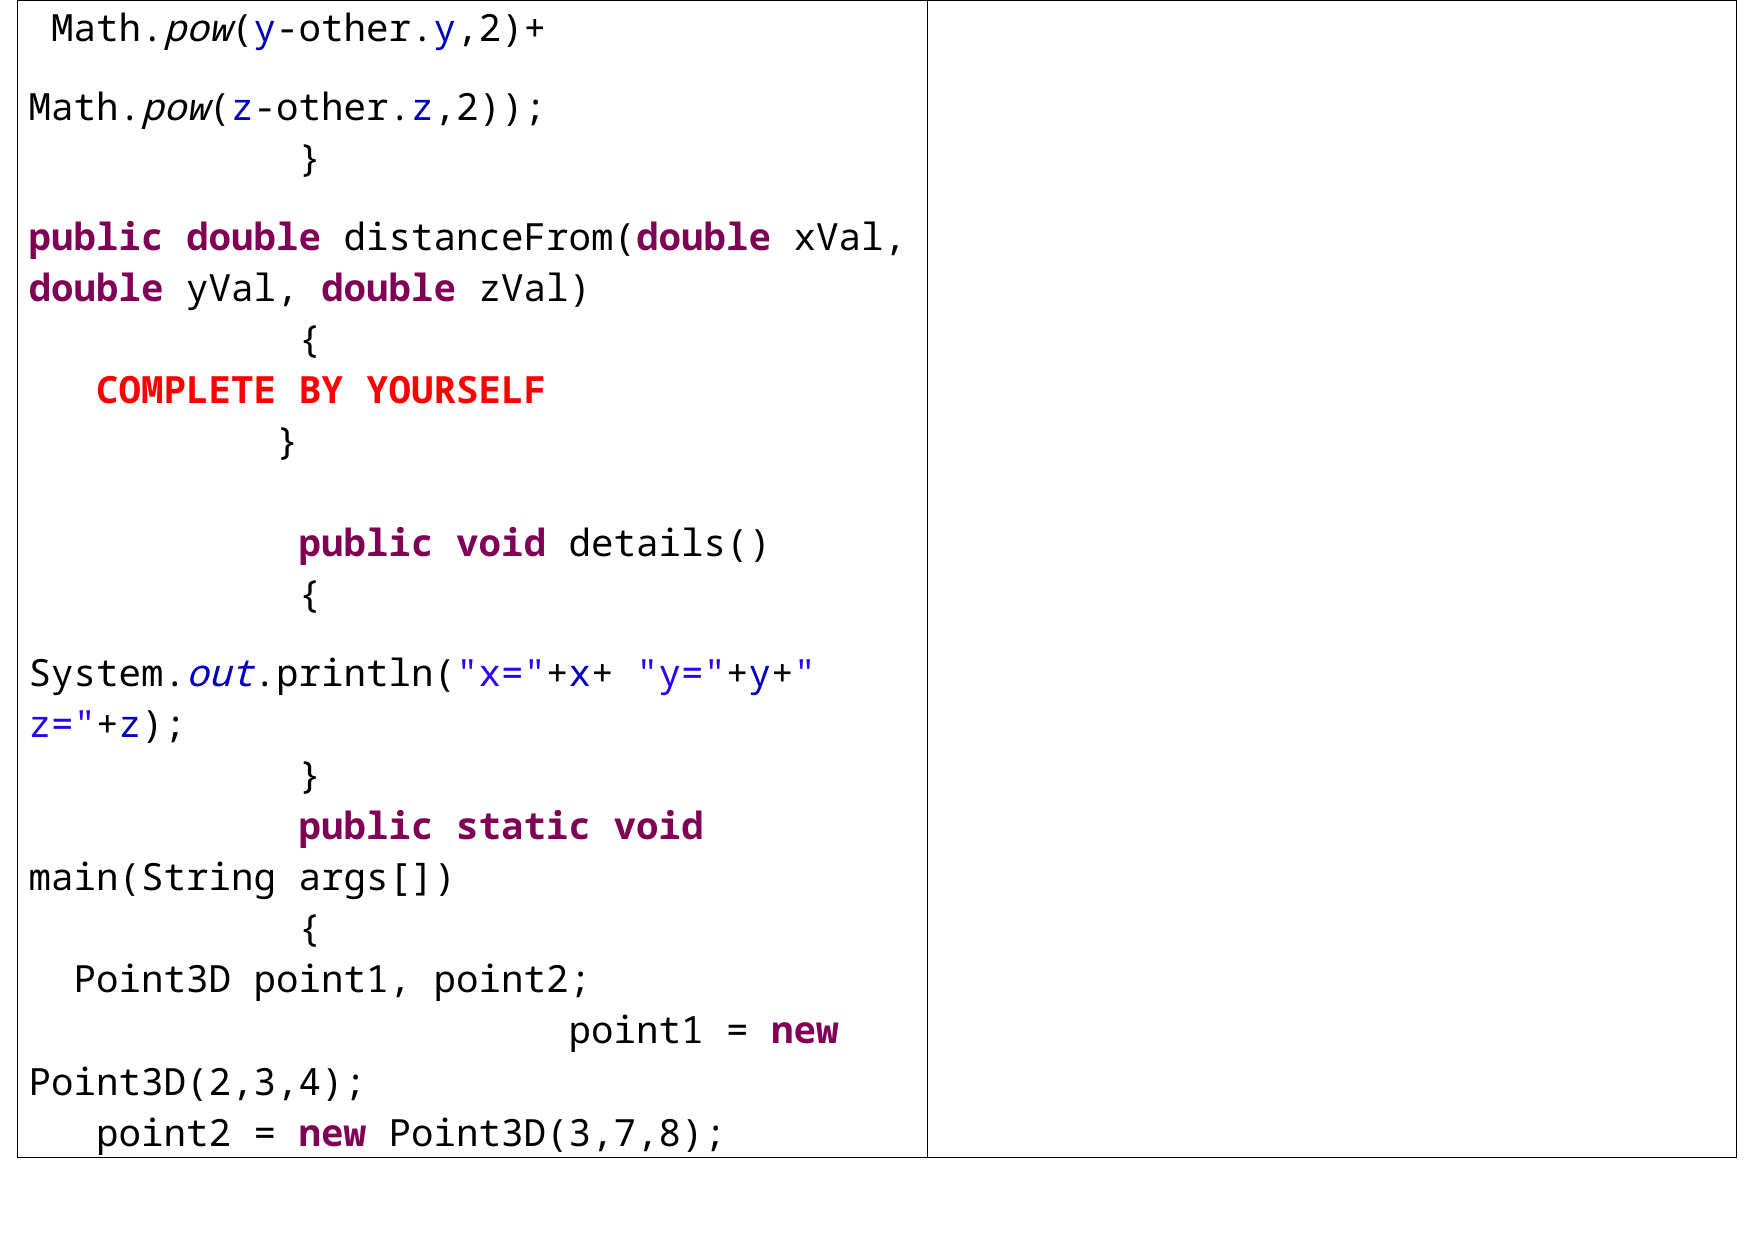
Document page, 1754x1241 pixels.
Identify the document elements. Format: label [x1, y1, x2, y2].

table_header [18, 1, 927, 1157]
table_header [928, 1, 1736, 1157]
